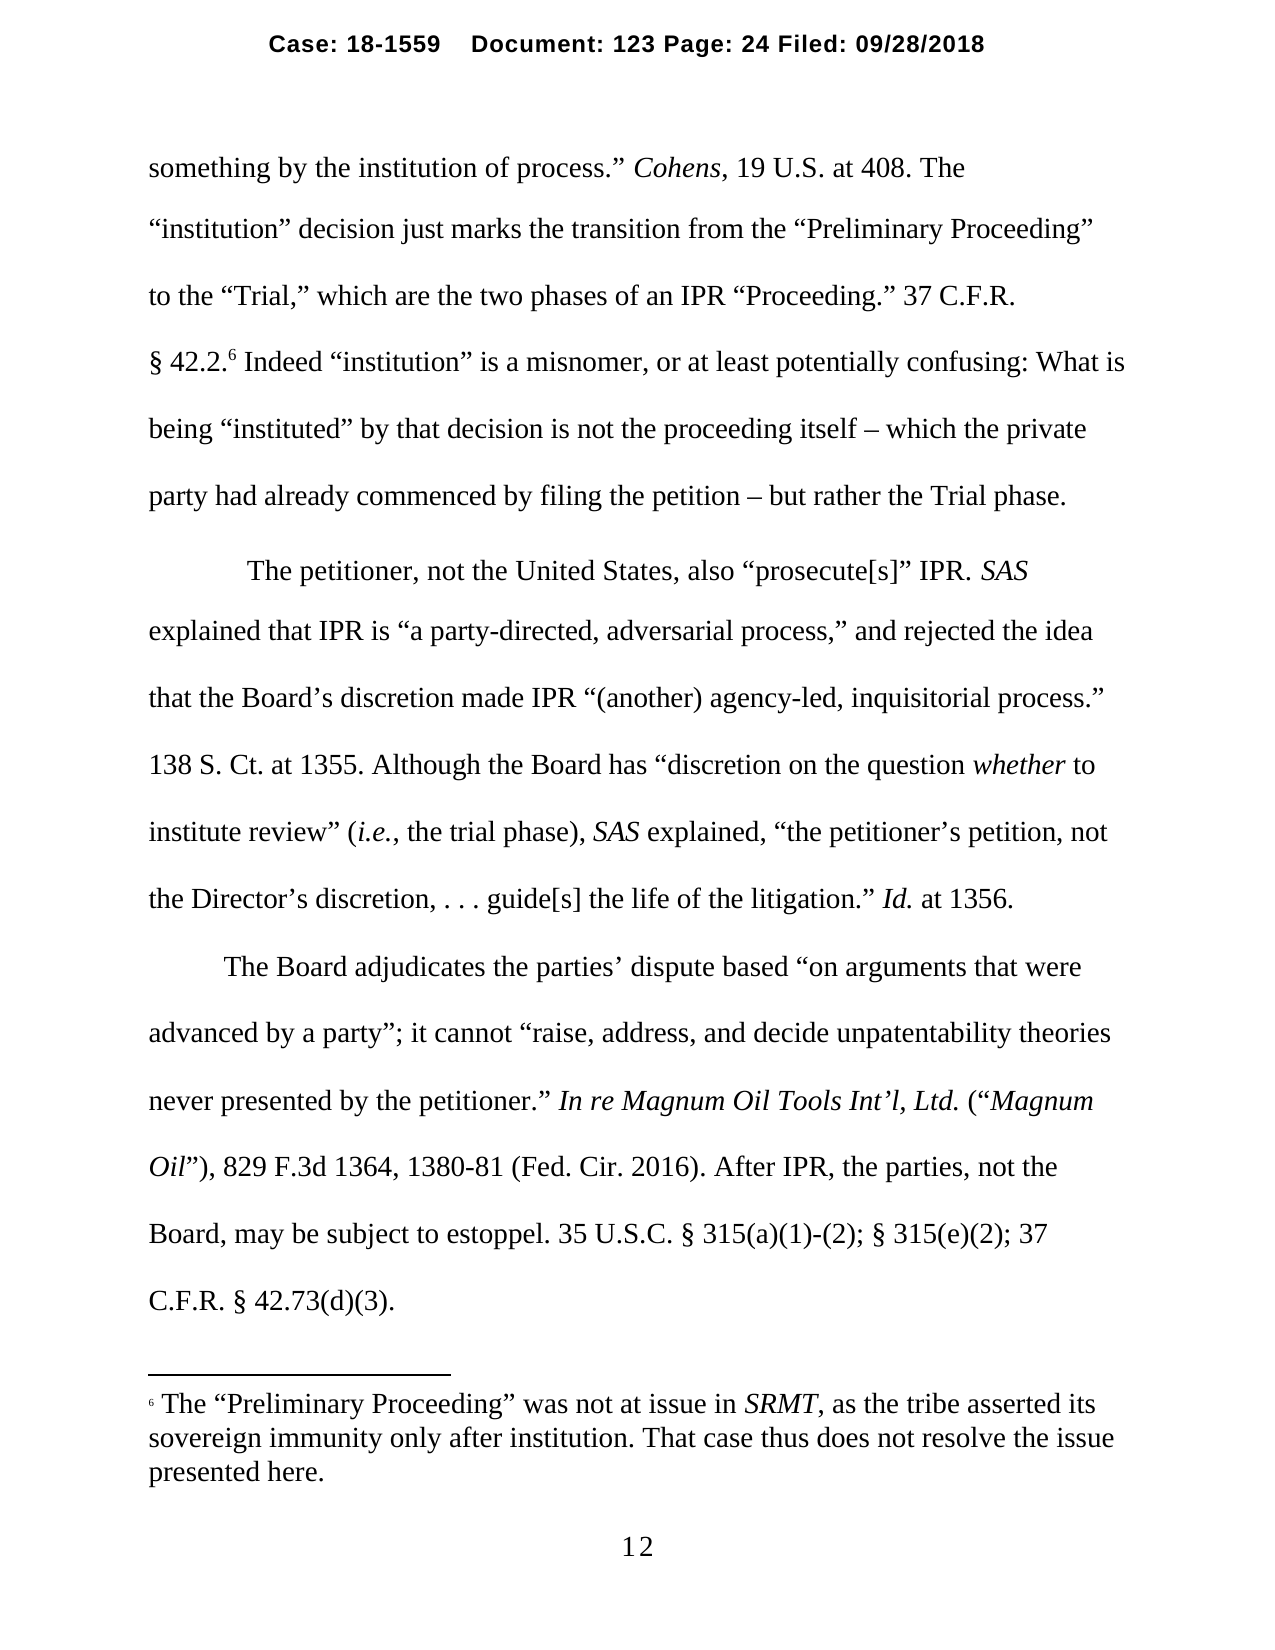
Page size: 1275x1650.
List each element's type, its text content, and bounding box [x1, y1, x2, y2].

text 6 The “Preliminary Proceeding” was not at issue in SRMT, as the tribe asserted its sovereign immunity only after institution. That case thus does not resolve the issue presented here. [148, 1387, 1126, 1488]
text 12 [148, 1530, 1126, 1563]
text explained that IPR is “a party-directed, adversarial process,” and rejected the idea that the Board’s discretion made IPR “(another) agency-led, inquisitorial process.” 138 S. Ct. at 1355. Although the Board has “discretion on the question whether to institute review” (i.e., the trial phase), SAS explained, “the petitioner’s petition, not the Director’s discretion, . . . guide[s] the life of the litigation.” Id. at 1356. [148, 587, 1119, 922]
text The Board adjudicates the parties’ dispute based “on arguments that were advanced by a party”; it cannot “raise, address, and decide unpatentability theories never presented by the petitioner.” In re Magnum Oil Tools Int’l, Ltd. (“Magnum Oil”), 829 F.3d 1364, 1380-81 (Fed. Cir. 2016). After IPR, the parties, not the Board, may be subject to estoppel. 35 U.S.C. § 315(a)(1)-(2); § 315(e)(2); 37 C.F.R. § 42.73(d)(3). [148, 922, 1119, 1324]
text Case: 18-1559 Document: 123 Page: 24 Filed: 09/28/2018 [268, 30, 1126, 58]
text The petitioner, not the United States, also “prosecute[s]” IPR. SAS [148, 554, 1126, 587]
text something by the institution of process.” Cohens, 19 U.S. at 408. The [148, 152, 1126, 184]
text § 42.2.6 Indeed “institution” is a misnomer, or at least potentially confusing: What is being “instituted” by that decision is not the proceeding itself – which the private party had already commenced by filing the petition – but rather the Trial phase. [148, 318, 1126, 519]
text “institution” decision just marks the transition from the “Preliminary Proceeding” to the “Trial,” which are the two phases of an IPR “Proceeding.” 37 C.F.R. [148, 184, 1104, 318]
